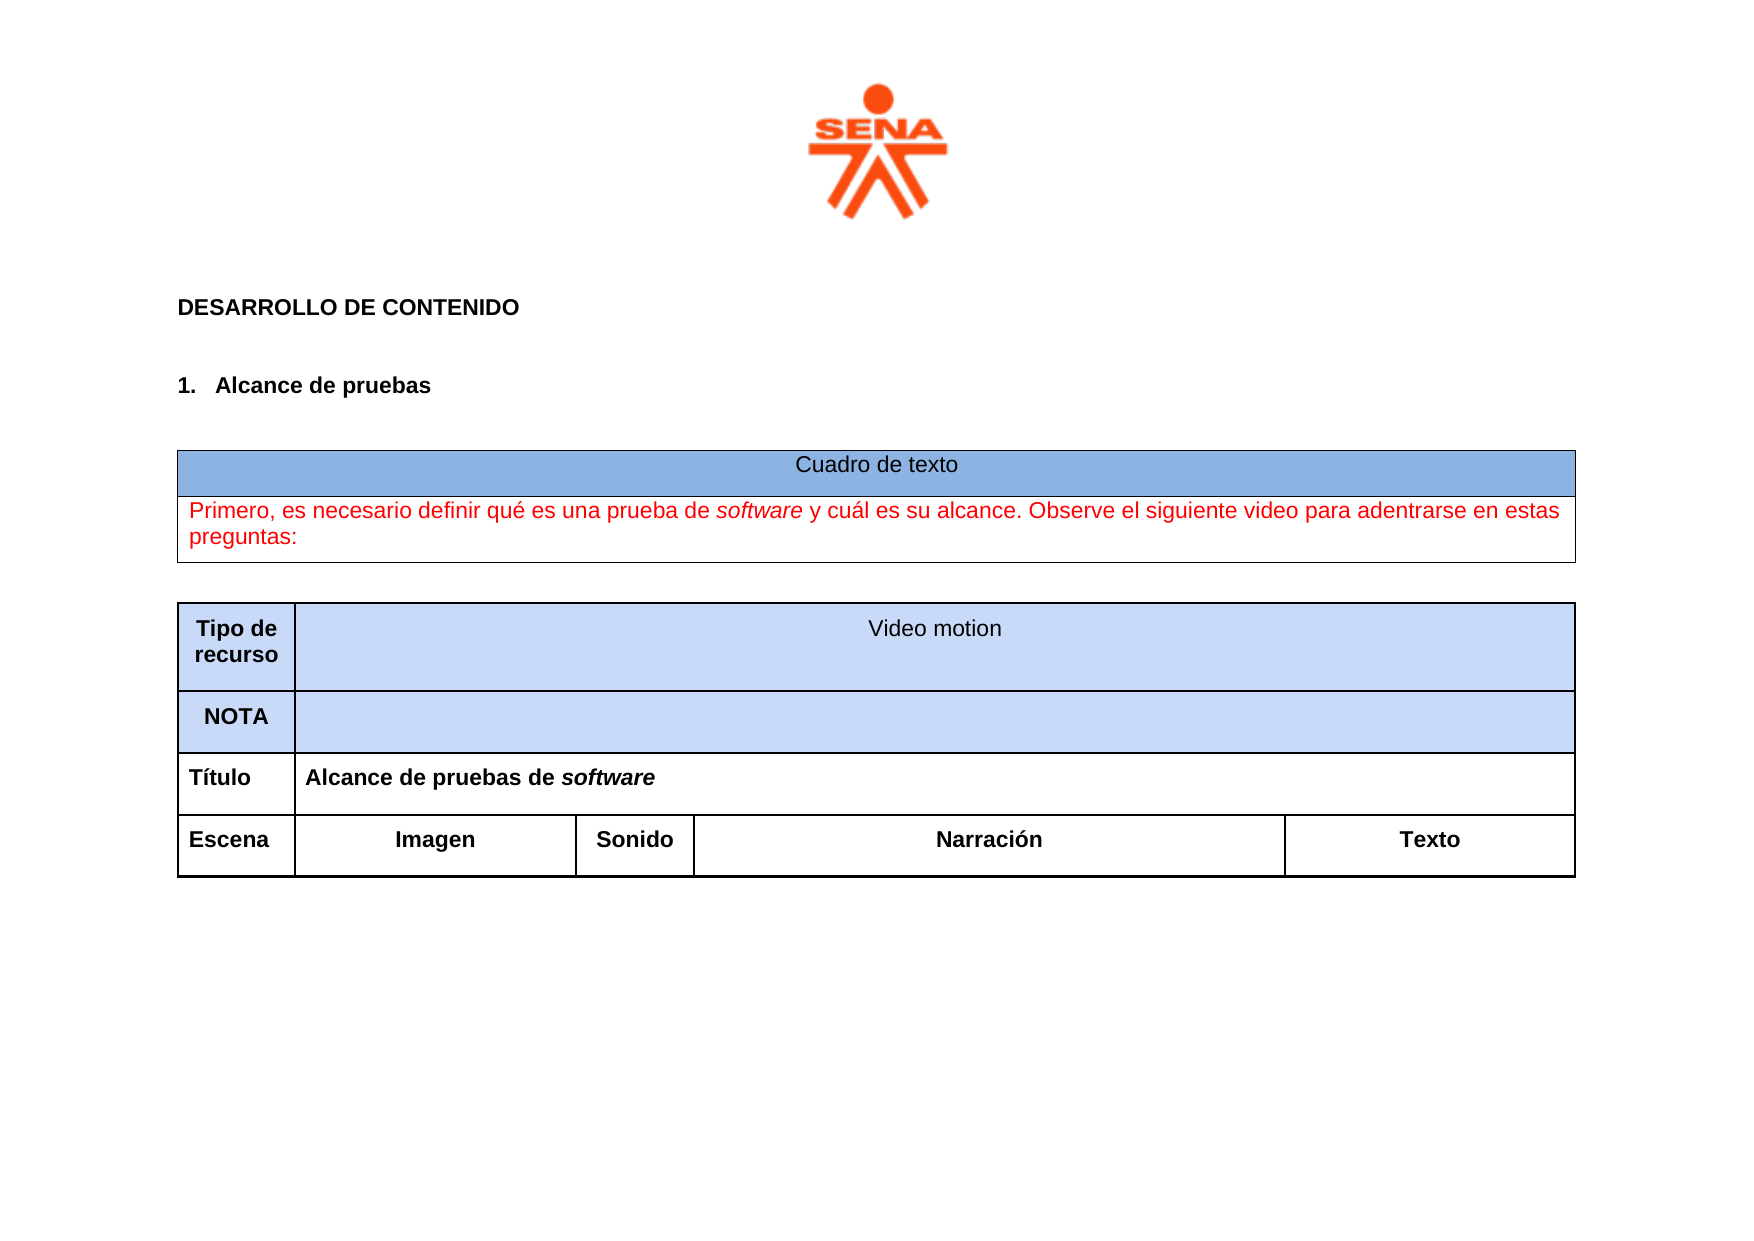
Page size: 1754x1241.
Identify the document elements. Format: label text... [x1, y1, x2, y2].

table_cell Texto [1286, 816, 1574, 875]
table_cell Alcance de pruebas de software [296, 754, 1574, 814]
table_cell Escena [179, 816, 294, 875]
table_header Video motion [296, 604, 1574, 690]
picture [796, 75, 958, 227]
table_cell Sonido [577, 816, 693, 875]
table_cell NOTA [179, 692, 294, 752]
table_cell Narración [695, 816, 1284, 875]
table_cell Primero, es necesario definir qué es una prueba de software y cuál es su alcance. Observe el siguiente video para adentrarse en estas preguntas: [178, 497, 1575, 562]
table_cell Imagen [296, 816, 575, 875]
table_header Cuadro de texto [178, 451, 1575, 496]
table_header Tipo de recurso [179, 604, 294, 690]
table_cell [296, 692, 1574, 752]
text DESARROLLO DE CONTENIDO [177, 294, 1577, 321]
table_cell Título [179, 754, 294, 814]
list Alcance de pruebas [177, 372, 1577, 398]
